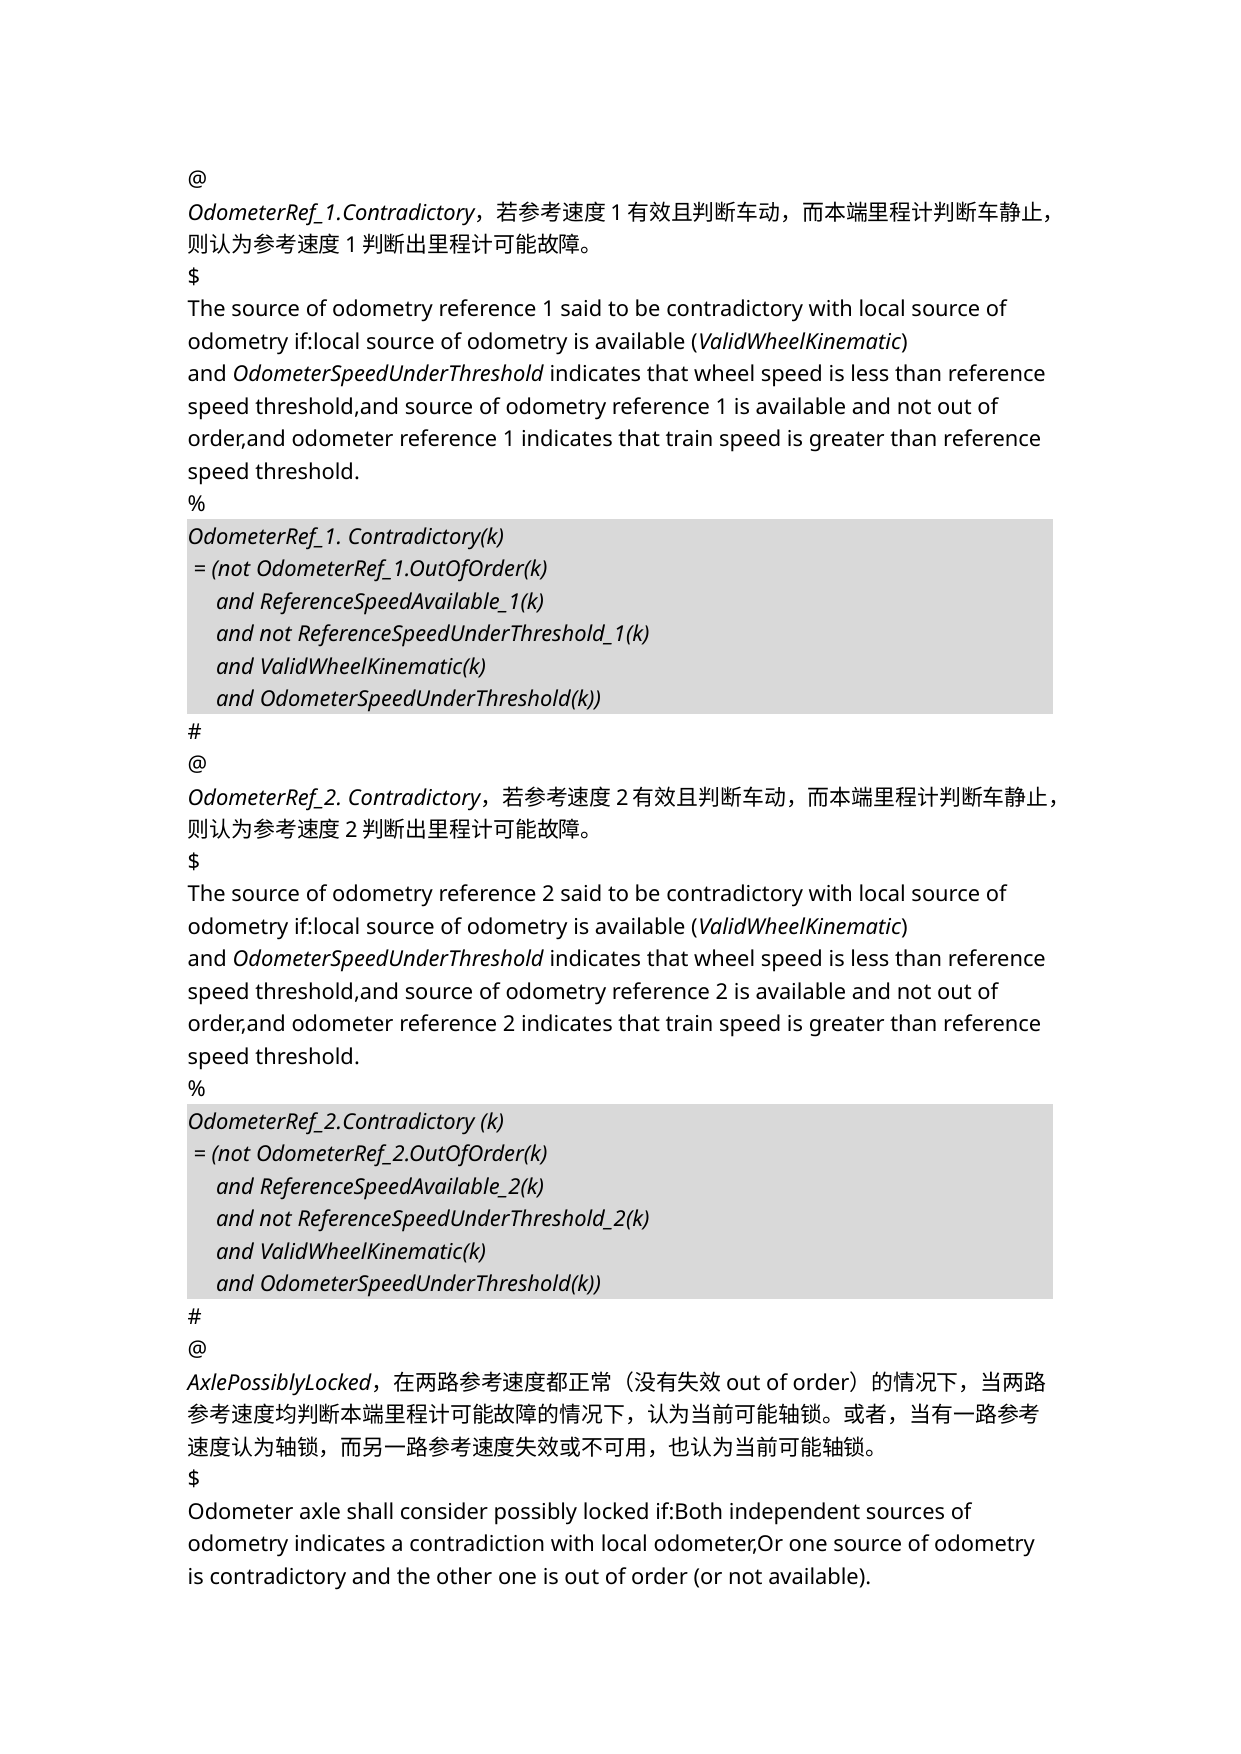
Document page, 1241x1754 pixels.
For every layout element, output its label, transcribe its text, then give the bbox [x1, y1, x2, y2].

text and OdometerSpeedUnderThreshold indicates that wheel speed is less than reference speed threshold,and source of odometry reference 1 is available and not out of order,and odometer reference 1 indicates that train speed is greater than reference speed threshold. [187, 357, 1053, 487]
text = (not OdometerRef_2.OutOfOrder(k) [187, 1137, 1053, 1169]
text % [187, 1072, 1053, 1104]
text OdometerRef_1. Contradictory(k) [187, 519, 1053, 552]
text and ValidWheelKinematic(k) [187, 1234, 1053, 1267]
text and OdometerSpeedUnderThreshold(k)) [187, 682, 1053, 714]
text # [187, 714, 1053, 747]
text and OdometerSpeedUnderThreshold indicates that wheel speed is less than reference speed threshold,and source of odometry reference 2 is available and not out of order,and odometer reference 2 indicates that train speed is greater than reference speed threshold. [187, 942, 1053, 1072]
text % [187, 487, 1053, 519]
text AxlePossiblyLocked，在两路参考速度都正常（没有失效out of order）的情况下，当两路参考速度均判断本端里程计可能故障的情况下，认为当前可能轴锁。或者，当有一路参考速度认为轴锁，而另一路参考速度失效或不可用，也认为当前可能轴锁。 [187, 1364, 1053, 1462]
text The source of odometry reference 2 said to be contradictory with local source of odometry if:local source of odometry is available (ValidWheelKinematic) [187, 877, 1053, 942]
text and ReferenceSpeedAvailable_1(k) [187, 584, 1053, 617]
text Odometer axle shall consider possibly locked if:Both independent sources of odometry indicates a contradiction with local odometer,Or one source of odometry is contradictory and the other one is out of order (or not available). [187, 1494, 1053, 1592]
text and ReferenceSpeedAvailable_2(k) [187, 1169, 1053, 1202]
text and not ReferenceSpeedUnderThreshold_1(k) [187, 617, 1053, 649]
text @ [187, 162, 1053, 194]
text @ [187, 1332, 1053, 1364]
text OdometerRef_2. Contradictory，若参考速度2有效且判断车动，而本端里程计判断车静止，则认为参考速度2判断出里程计可能故障。 [187, 779, 1053, 844]
text $ [187, 259, 1053, 292]
text # [187, 1299, 1053, 1332]
text OdometerRef_2.Contradictory (k) [187, 1104, 1053, 1137]
text and not ReferenceSpeedUnderThreshold_2(k) [187, 1202, 1053, 1234]
text The source of odometry reference 1 said to be contradictory with local source of odometry if:local source of odometry is available (ValidWheelKinematic) [187, 292, 1053, 357]
text @ [187, 747, 1053, 779]
text $ [187, 844, 1053, 877]
text and OdometerSpeedUnderThreshold(k)) [187, 1267, 1053, 1299]
text and ValidWheelKinematic(k) [187, 649, 1053, 682]
text $ [187, 1462, 1053, 1494]
text OdometerRef_1.Contradictory，若参考速度1有效且判断车动，而本端里程计判断车静止，则认为参考速度1判断出里程计可能故障。 [187, 194, 1053, 259]
text = (not OdometerRef_1.OutOfOrder(k) [187, 552, 1053, 584]
